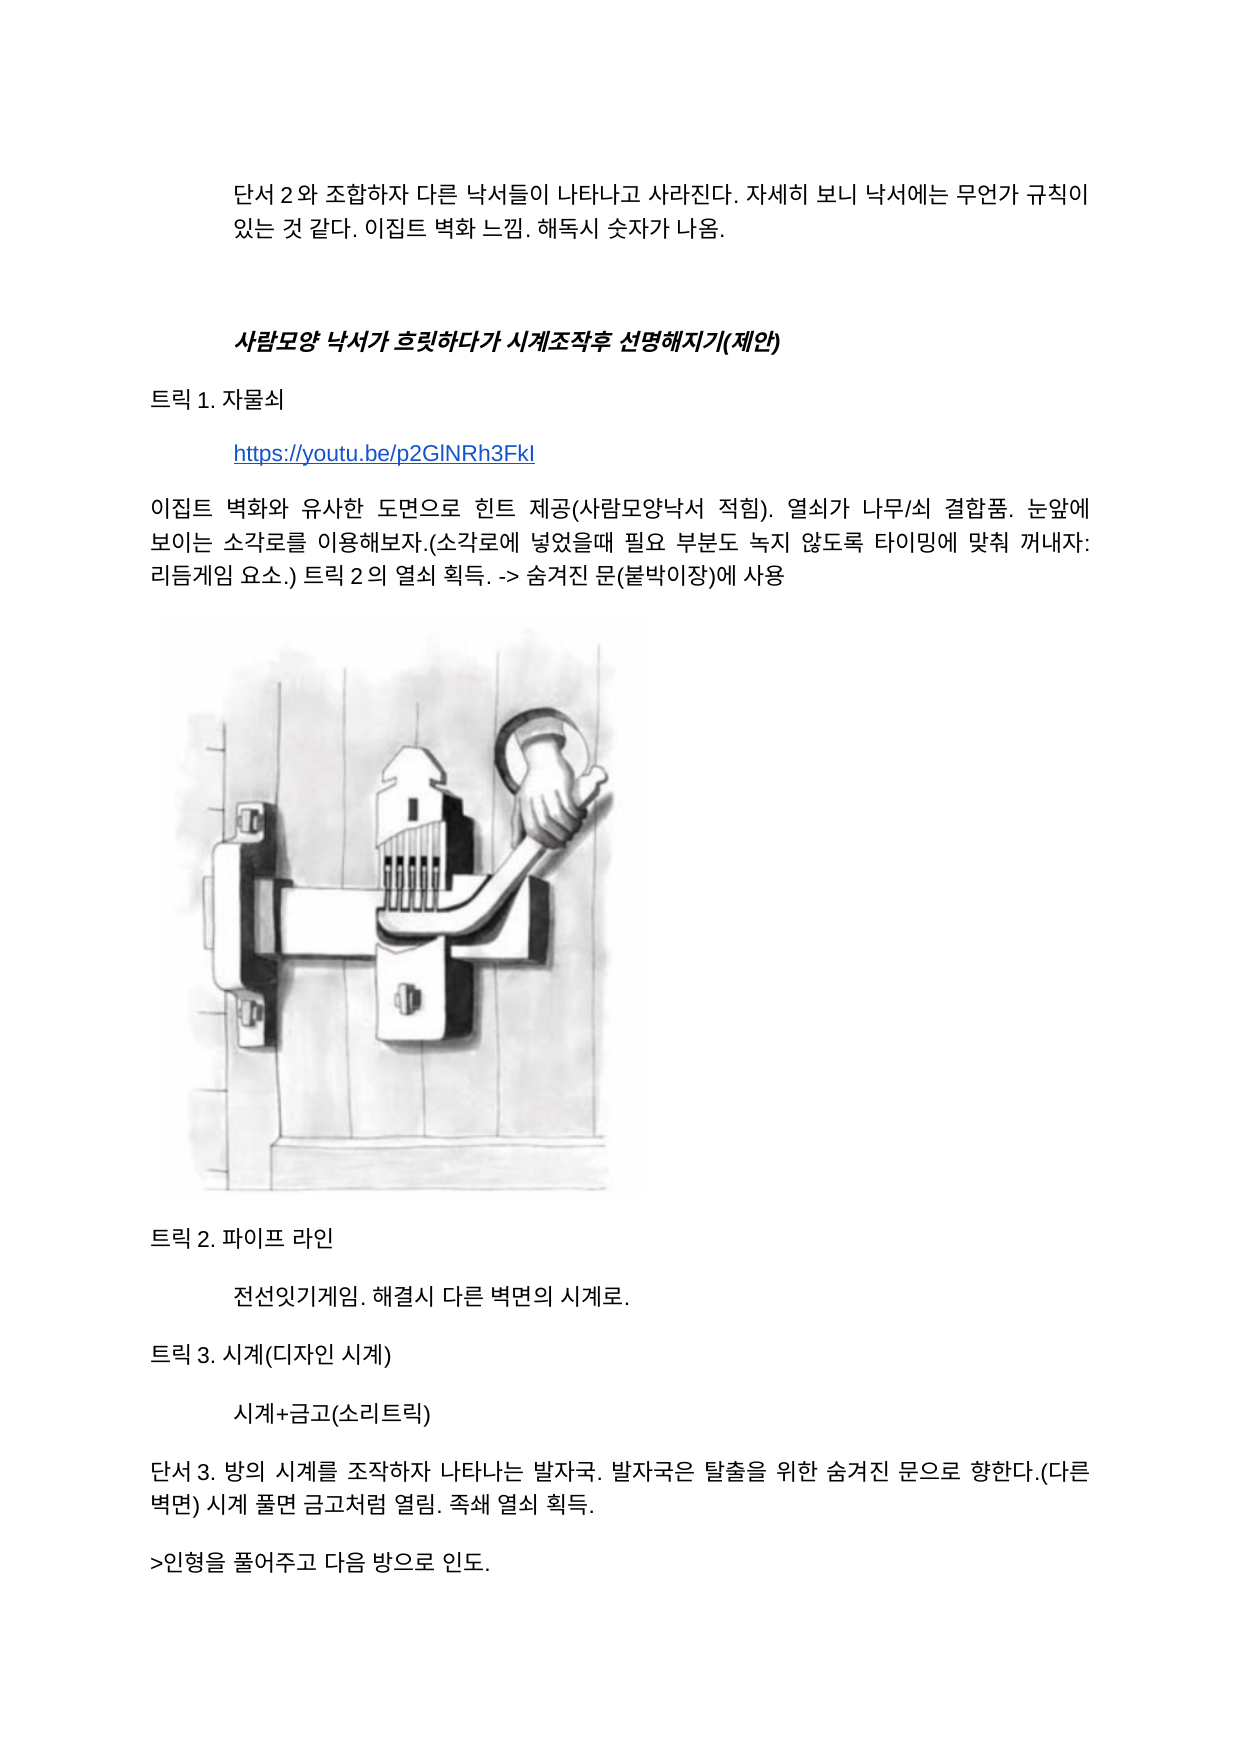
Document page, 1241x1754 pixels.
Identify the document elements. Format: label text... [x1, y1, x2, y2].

text 시계+금고(소리트릭) [150, 1395, 1090, 1429]
text 전선잇기게임. 해결시 다른 벽면의 시계로. [150, 1279, 1090, 1312]
text 단서3. 방의 시계를 조작하자 나타나는 발자국. 발자국은 탈출을 위한 숨겨진 문으로 향한다.(다른 벽면) 시계 풀면 금고처럼 열림. 족쇄 열쇠 획득. [150, 1454, 1090, 1520]
text 단서2와 조합하자 다른 낙서들이 나타나고 사라진다. 자세히 보니 낙서에는 무언가 규칙이 있는 것 같다. 이집트 벽화 느낌. 해독시 숫자가 나옴. [233, 177, 1090, 244]
text https://youtu.be/p2GlNRh3FkI [150, 440, 1090, 466]
picture [150, 616, 647, 1196]
text 트릭3. 시계(디자인 시계) [150, 1337, 1090, 1370]
text >인형을 풀어주고 다음 방으로 인도. [150, 1545, 1090, 1578]
text 트릭2. 파이프 라인 [150, 1221, 1090, 1254]
text 트릭1. 자물쇠 [150, 382, 1090, 415]
text 이집트 벽화와 유사한 도면으로 힌트 제공(사람모양낙서 적힘). 열쇠가 나무/쇠 결합품. 눈앞에 보이는 소각로를 이용해보자.(소각로에 넣었을때 필요 부분도 녹지 않도록 타이밍에 맞춰 꺼내자: 리듬게임 요소.) 트릭2의 열쇠 획득. -> 숨겨진 문(붙박이장)에 사용 [150, 491, 1090, 591]
text 사람모양 낙서가 흐릿하다가 시계조작후 선명해지기(제안) [233, 323, 1090, 357]
